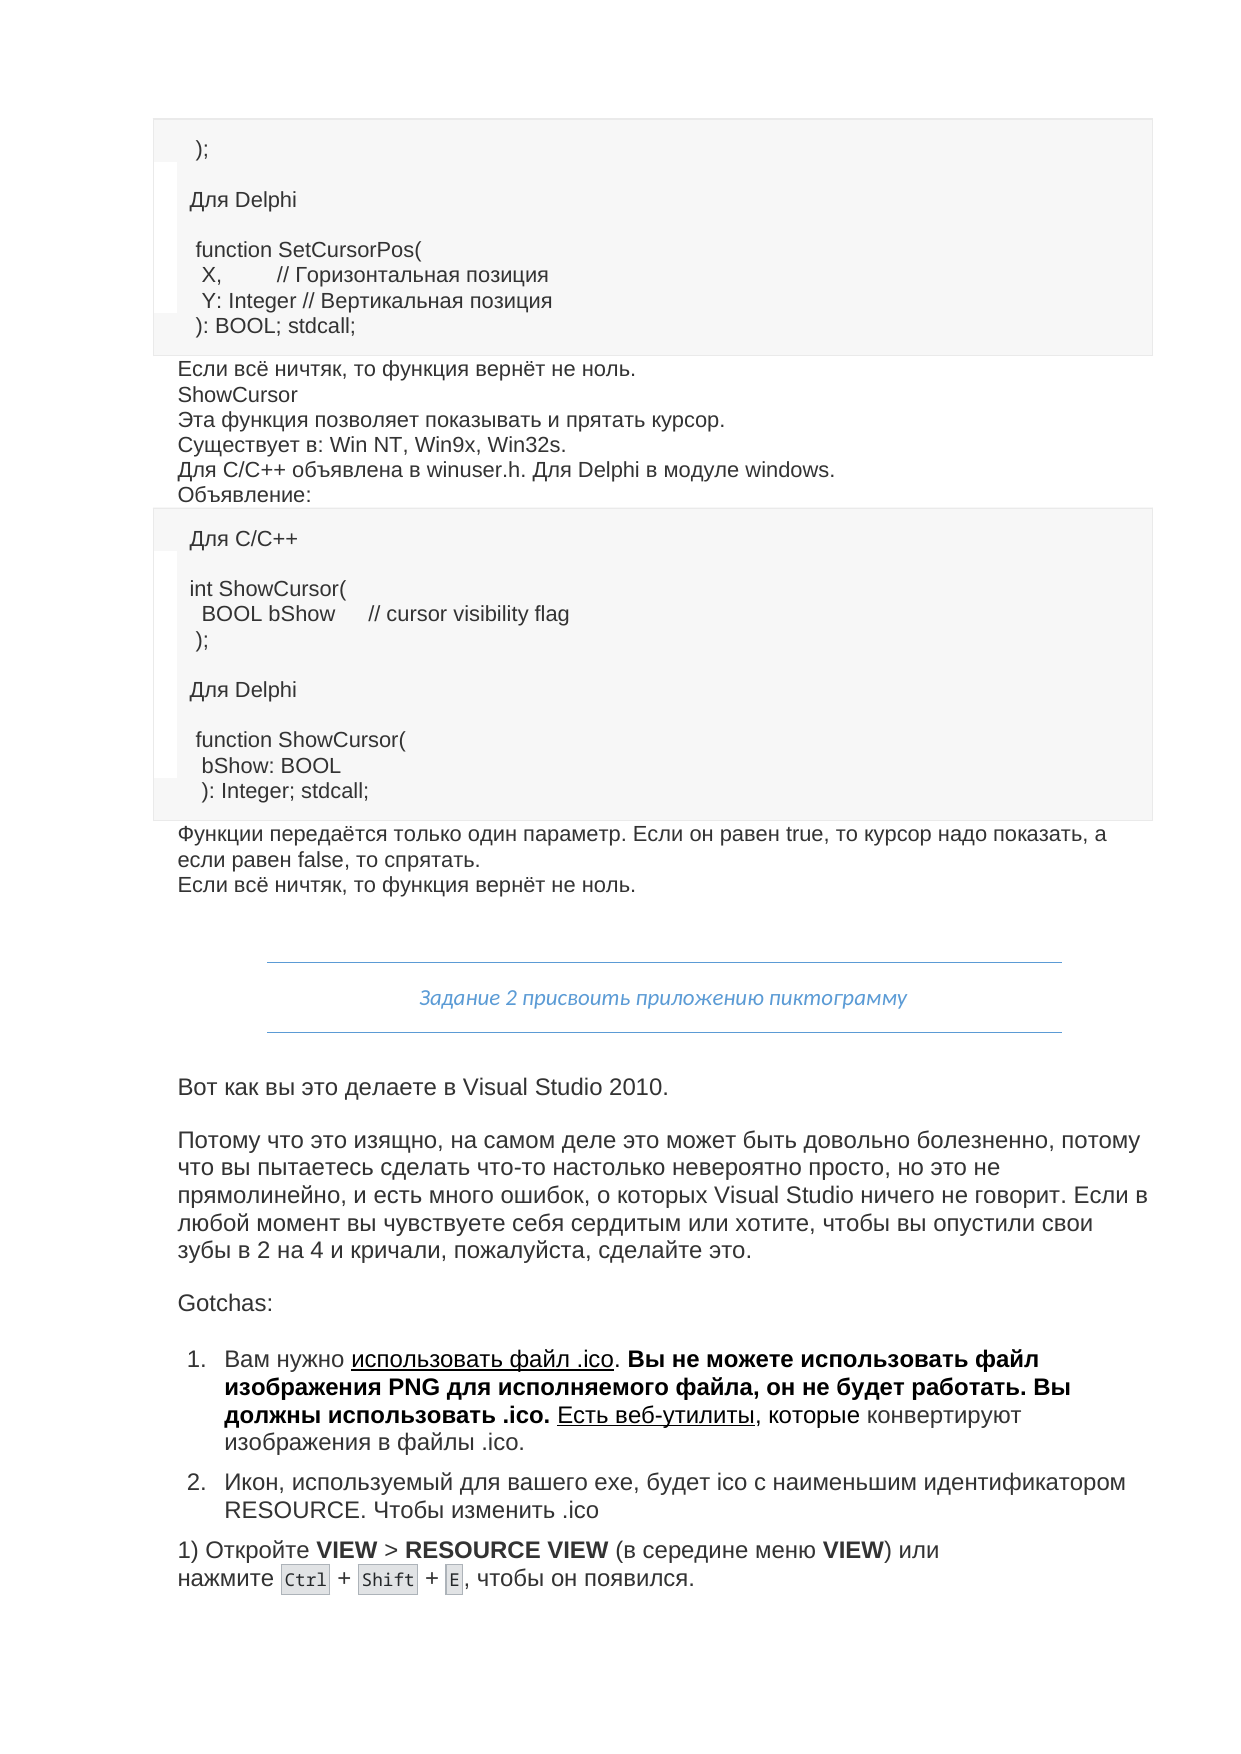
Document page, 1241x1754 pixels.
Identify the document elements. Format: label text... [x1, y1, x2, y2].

text ); [154, 120, 1152, 162]
text Для С/С++ [154, 509, 1152, 551]
text Gotchas: [177, 1289, 1152, 1316]
text Потому что это изящно, на самом деле это может быть довольно болезненно, потому что вы пытаетесь сделать что-то настолько невероятно просто, но это не прямолинейно, и есть много ошибок, о которых Visual Studio ничего не говорит. Если в любой момент вы чувствуете себя сердитым или хотите, чтобы вы опустили свои зубы в 2 на 4 и кричали, пожалуйста, сделайте это. [177, 1126, 1152, 1264]
text BOOL bShow // cursor visibility flag [177, 601, 1152, 627]
list Вам нужно использовать файл .ico. Вы не можете использовать файл изображения PNG для исполняемого файла, он не будет работать. Вы должны использовать .ico. Есть веб-утилиты, которые конвертируют изображения в файлы .ico. [187, 1345, 1152, 1456]
text Эта функция позволяет показывать и прятать курсор. [177, 407, 1120, 432]
text Вот как вы это делаете в Visual Studio 2010. [177, 1073, 1152, 1101]
text 1) Откройте VIEW > RESOURCE VIEW (в середине меню VIEW) или нажмите Ctrl + Shift + E, чтобы он появился. [177, 1536, 1152, 1595]
text ); [177, 627, 1152, 652]
text int ShowCursor( [177, 576, 1152, 601]
text Задание 2 присвоить приложению пиктограмму [267, 963, 1062, 1032]
text Если всё ничтяк, то функция вернёт не ноль. [177, 872, 1120, 897]
text X, // Горизонтальная позиция [177, 262, 1152, 288]
text function SetCursorPos( [177, 237, 1152, 262]
text Для Delphi [177, 677, 1152, 702]
text ShowCursor [177, 381, 1120, 407]
text Для С/С++ объявлена в winuser.h. Для Delphi в модуле windows. [177, 457, 1120, 482]
text Объявление: [177, 482, 1120, 507]
list Икон, используемый для вашего exe, будет ico с наименьшим идентификатором RESOURCE. Чтобы изменить .ico [187, 1468, 1152, 1523]
text Если всё ничтяк, то функция вернёт не ноль. [177, 356, 1120, 381]
text ): Integer; stdcall; [154, 759, 1152, 820]
text Функции передаётся только один параметр. Если он равен true, то курсор надо показать, а если равен false, то спрятать. [177, 821, 1120, 872]
text function ShowCursor( [177, 727, 1152, 753]
text Существует в: Win NT, Win9x, Win32s. [177, 432, 1120, 457]
text ): BOOL; stdcall; [154, 294, 1152, 355]
text Для Delphi [177, 187, 1152, 212]
